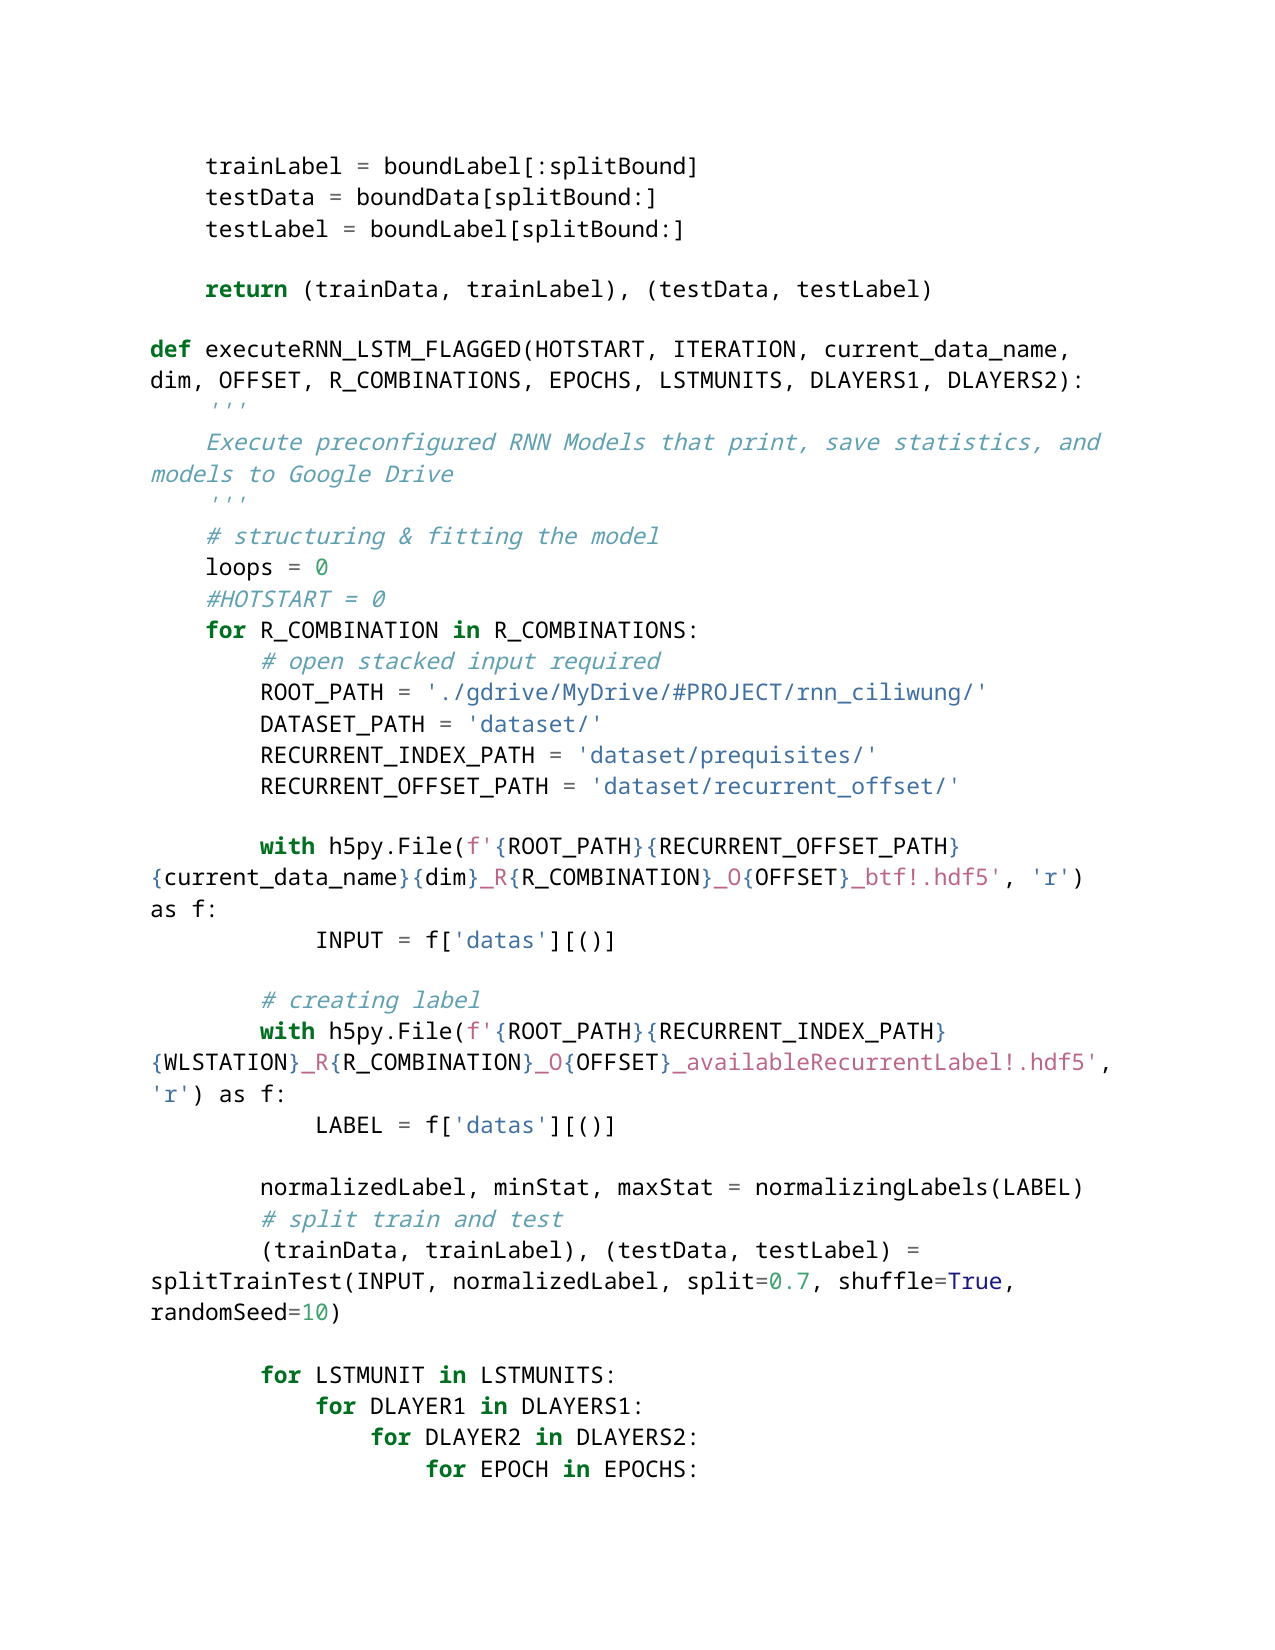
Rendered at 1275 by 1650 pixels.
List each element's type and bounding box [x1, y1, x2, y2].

text [150, 150, 1125, 1484]
